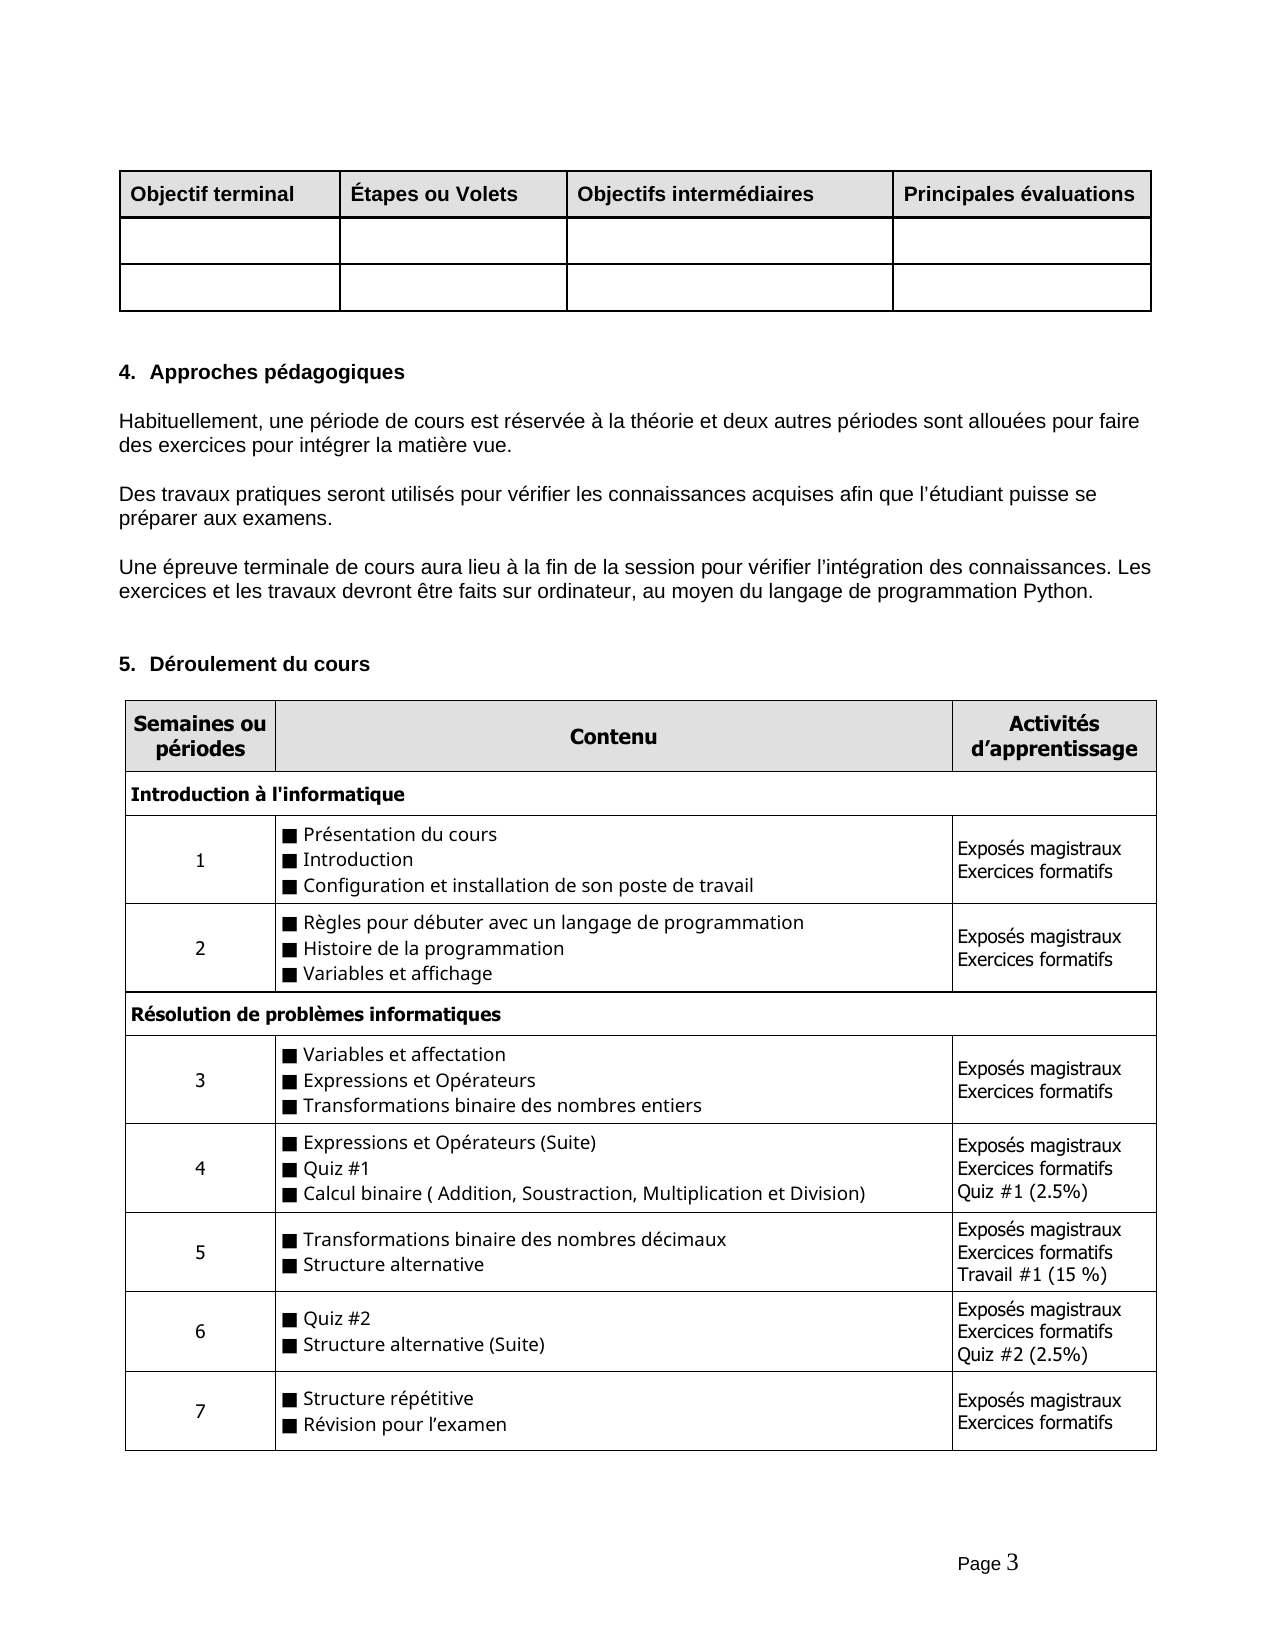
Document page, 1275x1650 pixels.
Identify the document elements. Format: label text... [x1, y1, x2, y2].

table_cell [276, 1036, 952, 1123]
table_cell Introduction à l'informatique [126, 772, 1156, 815]
table_cell Exposés magistraux Exercices formatifs Quiz #1 (2.5%) [953, 1124, 1156, 1212]
text 4. Approches pédagogiques [119, 360, 1156, 384]
text 5. Déroulement du cours [119, 652, 1156, 676]
table_cell 4 [126, 1124, 275, 1212]
table_cell [276, 816, 952, 903]
table_cell Exposés magistraux Exercices formatifs [953, 1372, 1156, 1450]
table_cell Exposés magistraux Exercices formatifs [953, 1036, 1156, 1123]
table_cell [341, 219, 566, 263]
table_cell [276, 1124, 952, 1212]
table_cell [276, 1372, 952, 1450]
text Une épreuve terminale de cours aura lieu à la fin de la session pour vérifier l’intégration des connaissances. Les exercices et les travaux devront être faits sur ordinateur, au moyen du langage de programmation Python. [119, 555, 1156, 603]
table_cell Exposés magistraux Exercices formatifs [953, 904, 1156, 991]
table_cell [276, 1213, 952, 1291]
table_header Activités d’apprentissage [953, 701, 1156, 771]
text Habituellement, une période de cours est réservée à la théorie et deux autres périodes sont allouées pour faire des exercices pour intégrer la matière vue. [119, 409, 1156, 457]
table_cell [121, 265, 339, 310]
table_cell [568, 265, 892, 310]
table_cell [276, 1292, 952, 1371]
table_header Étapes ou Volets [341, 172, 566, 216]
table_cell 5 [126, 1213, 275, 1291]
table_header Objectif terminal [121, 172, 339, 216]
table_cell [341, 265, 566, 310]
table_cell [276, 904, 952, 991]
table_header Principales évaluations [894, 172, 1150, 216]
table_cell Exposés magistraux Exercices formatifs [953, 816, 1156, 903]
table_cell [894, 219, 1150, 263]
text Des travaux pratiques seront utilisés pour vérifier les connaissances acquises afin que l’étudiant puisse se préparer aux examens. [119, 482, 1156, 530]
table_cell Résolution de problèmes informatiques [126, 993, 1156, 1035]
table_cell Exposés magistraux Exercices formatifs Quiz #2 (2.5%) [953, 1292, 1156, 1371]
table_cell 2 [126, 904, 275, 991]
table_cell [894, 265, 1150, 310]
table_cell 7 [126, 1372, 275, 1450]
table_cell Exposés magistraux Exercices formatifs Travail #1 (15 %) [953, 1213, 1156, 1291]
table_cell 3 [126, 1036, 275, 1123]
table_header Objectifs intermédiaires [568, 172, 892, 216]
table_cell 6 [126, 1292, 275, 1371]
table_cell 1 [126, 816, 275, 903]
table_cell [121, 219, 339, 263]
table_cell [568, 219, 892, 263]
table_header Semaines ou périodes [126, 701, 275, 771]
table_header Contenu [276, 701, 952, 771]
